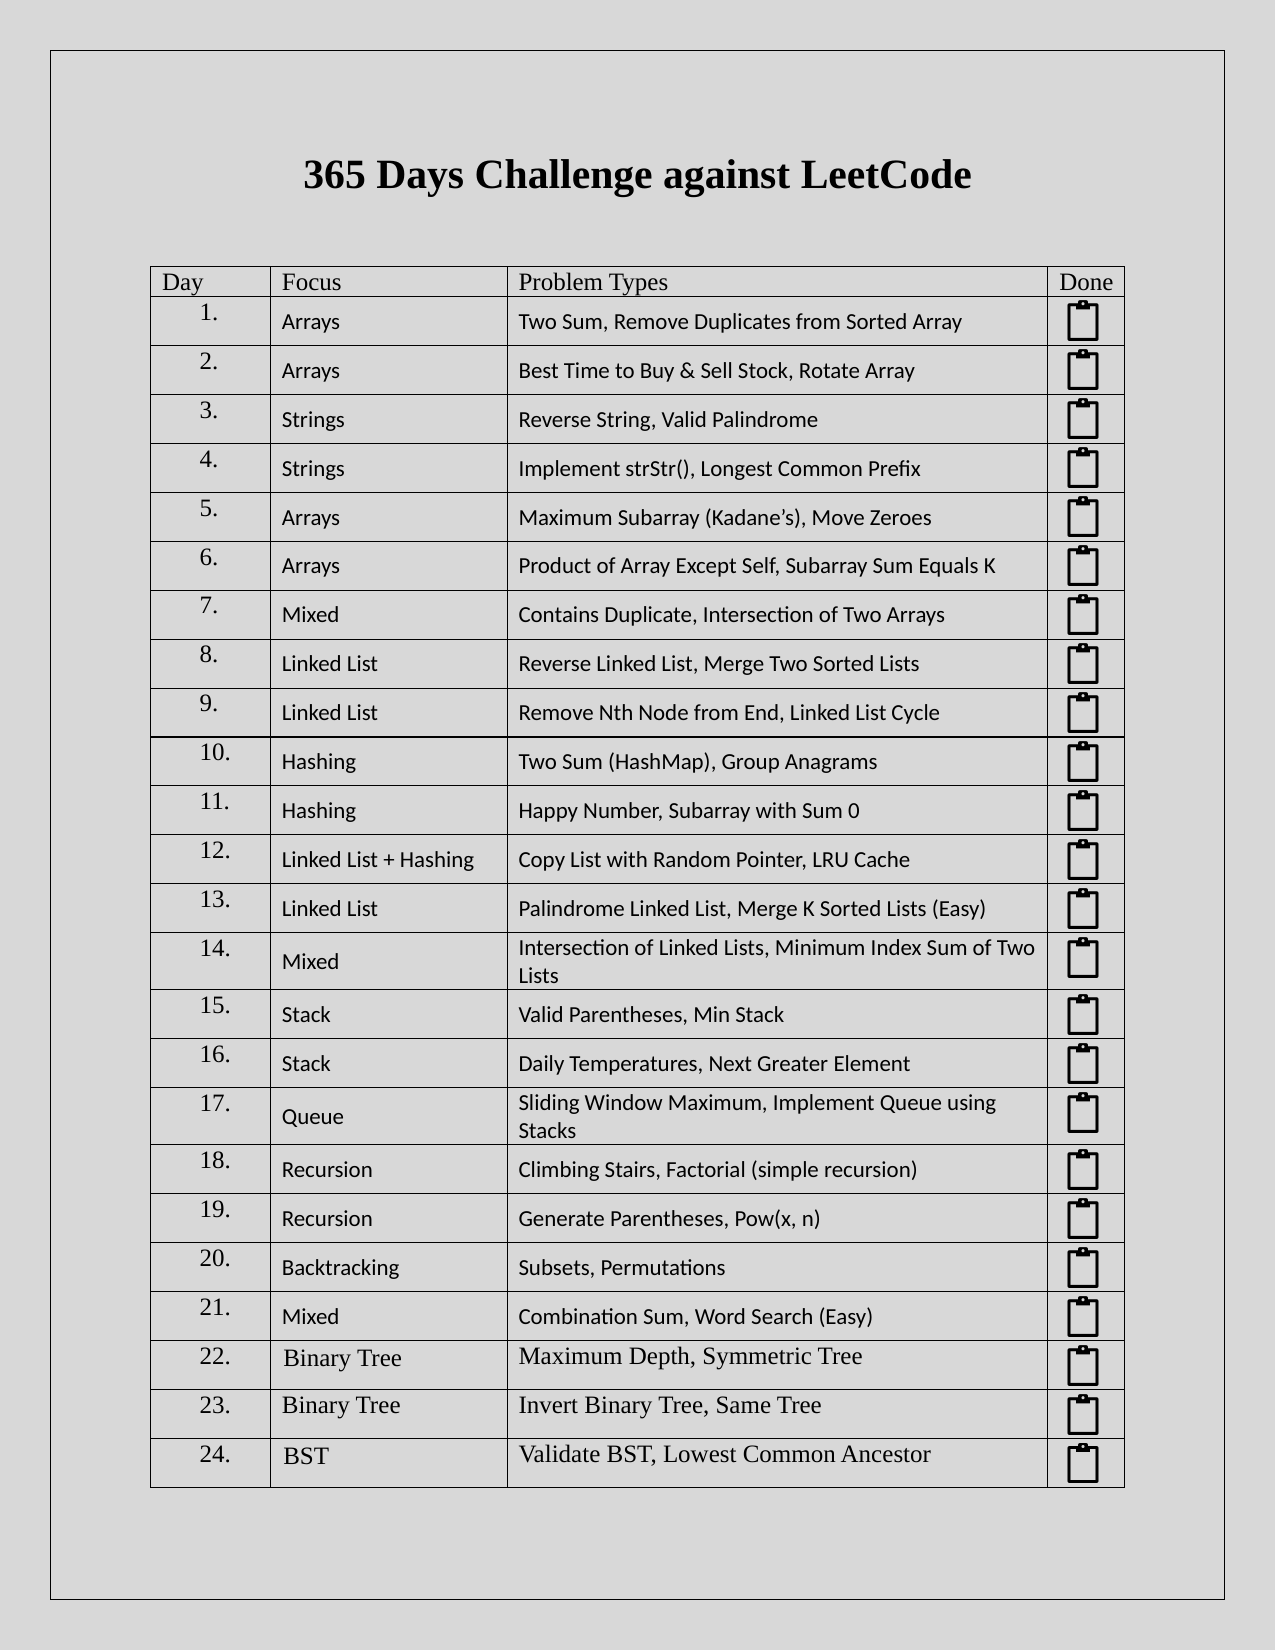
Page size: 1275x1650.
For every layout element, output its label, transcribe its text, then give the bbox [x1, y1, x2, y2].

table_cell [1107, 493, 1124, 541]
table_cell [1107, 640, 1124, 687]
table_cell Hashing [271, 738, 507, 785]
picture [1059, 1145, 1107, 1487]
table_cell [1048, 689, 1059, 736]
table_cell Arrays [271, 346, 507, 394]
table_cell [1048, 395, 1059, 443]
table_cell [1048, 346, 1059, 394]
table_cell [1048, 1145, 1059, 1193]
table_cell [151, 738, 270, 785]
table_cell Linked List [271, 640, 507, 687]
table_cell Stack [271, 1039, 507, 1087]
table_cell [1107, 1341, 1124, 1389]
table_cell [151, 1439, 270, 1487]
table_cell [1048, 738, 1059, 785]
table_cell [271, 1341, 507, 1389]
table_cell [1048, 493, 1059, 541]
table_cell [1107, 542, 1124, 589]
table_cell [151, 689, 270, 736]
table_cell [1107, 1194, 1124, 1242]
table_cell Two Sum (HashMap), Group Anagrams [508, 738, 1047, 785]
table_cell Maximum Subarray (Kadane’s), Move Zeroes [508, 493, 1047, 541]
picture [1059, 296, 1107, 982]
table_header Focus [271, 267, 507, 296]
table_cell [1048, 933, 1124, 989]
table_cell Reverse String, Valid Palindrome [508, 395, 1047, 443]
table_cell [1107, 395, 1124, 443]
table_cell [1107, 1292, 1124, 1340]
table_cell [151, 297, 270, 345]
table_cell Two Sum, Remove Duplicates from Sorted Array [508, 297, 1047, 345]
table_cell [151, 1243, 270, 1291]
table_cell [151, 990, 270, 1038]
table_cell [1048, 786, 1059, 834]
table_cell Arrays [271, 493, 507, 541]
table_cell [151, 395, 270, 443]
table_cell Hashing [271, 786, 507, 834]
table_cell Daily Temperatures, Next Greater Element [508, 1039, 1047, 1087]
table_cell [1107, 689, 1124, 736]
table_cell [151, 1039, 270, 1087]
table_cell [1048, 1439, 1059, 1487]
table_cell Generate Parentheses, Pow(x, n) [508, 1194, 1047, 1242]
table_cell [151, 493, 270, 541]
text 365 Days Challenge against LeetCode [150, 150, 1125, 198]
table_cell [1107, 884, 1124, 932]
table_cell [151, 786, 270, 834]
table_cell [151, 444, 270, 492]
table_cell [151, 1088, 270, 1144]
table_cell Strings [271, 444, 507, 492]
table_cell Validate BST, Lowest Common Ancestor [508, 1439, 1047, 1487]
table_cell [151, 542, 270, 589]
table_cell [1048, 835, 1059, 883]
table_cell Recursion [271, 1145, 507, 1193]
table_cell Mixed [271, 933, 507, 989]
table_cell [1048, 444, 1059, 492]
table_cell [1107, 786, 1124, 834]
table_cell [1107, 835, 1124, 883]
table_cell [1048, 1341, 1059, 1389]
table_cell [1107, 1039, 1124, 1087]
table_cell [1048, 1194, 1059, 1242]
table_cell Happy Number, Subarray with Sum 0 [508, 786, 1047, 834]
table_cell [1107, 738, 1124, 785]
table_header Day [151, 267, 270, 296]
table_cell [1107, 297, 1124, 345]
table_cell Valid Parentheses, Min Stack [508, 990, 1047, 1038]
table_cell Sliding Window Maximum, Implement Queue using Stacks [508, 1088, 1047, 1144]
table_cell Recursion [271, 1194, 507, 1242]
table_cell [151, 1341, 270, 1389]
table_cell [1107, 591, 1124, 638]
table_cell [1048, 591, 1059, 638]
table_cell Invert Binary Tree, Same Tree [508, 1390, 1047, 1438]
table_cell Strings [271, 395, 507, 443]
table_cell [1048, 542, 1059, 589]
table_cell Mixed [271, 591, 507, 638]
table_cell Best Time to Buy & Sell Stock, Rotate Array [508, 346, 1047, 394]
table_header Done [1048, 267, 1124, 296]
table_cell [1048, 297, 1059, 345]
table_cell Backtracking [271, 1243, 507, 1291]
table_cell Linked List + Hashing [271, 835, 507, 883]
picture [1059, 990, 1107, 1137]
table_cell Implement strStr(), Longest Common Prefix [508, 444, 1047, 492]
table_cell Arrays [271, 297, 507, 345]
table_cell Contains Duplicate, Intersection of Two Arrays [508, 591, 1047, 638]
table_cell [1048, 1088, 1124, 1144]
table_cell [1048, 1243, 1059, 1291]
table_cell [151, 1145, 270, 1193]
table_cell [1107, 1439, 1124, 1487]
table_cell [151, 835, 270, 883]
table_cell Product of Array Except Self, Subarray Sum Equals K [508, 542, 1047, 589]
table_cell Queue [271, 1088, 507, 1144]
table_cell Reverse Linked List, Merge Two Sorted Lists [508, 640, 1047, 687]
table_cell [1107, 1243, 1124, 1291]
table_cell Maximum Depth, Symmetric Tree [508, 1341, 1047, 1389]
table_cell [1048, 990, 1059, 1038]
table_cell [1048, 1039, 1059, 1087]
table_cell [151, 346, 270, 394]
table_cell Subsets, Permutations [508, 1243, 1047, 1291]
table_cell Linked List [271, 884, 507, 932]
table_cell Climbing Stairs, Factorial (simple recursion) [508, 1145, 1047, 1193]
table_cell [1107, 1145, 1124, 1193]
table_cell [151, 1390, 270, 1438]
table_cell [1048, 1292, 1059, 1340]
table_cell Remove Nth Node from End, Linked List Cycle [508, 689, 1047, 736]
table_header Problem Types [508, 267, 1047, 296]
table_cell [151, 884, 270, 932]
table_cell Combination Sum, Word Search (Easy) [508, 1292, 1047, 1340]
table_cell Linked List [271, 689, 507, 736]
table_cell [1107, 346, 1124, 394]
table_cell [1048, 640, 1059, 687]
table_cell Stack [271, 990, 507, 1038]
table_cell Arrays [271, 542, 507, 589]
table_cell [151, 1194, 270, 1242]
table_cell [1048, 884, 1059, 932]
table_cell [271, 1439, 507, 1487]
table_cell [1107, 990, 1124, 1038]
table_cell [1107, 444, 1124, 492]
table_cell [151, 933, 270, 989]
table_cell [1048, 1390, 1059, 1438]
table_cell Binary Tree [271, 1390, 507, 1438]
table_cell [151, 1292, 270, 1340]
table_cell [151, 591, 270, 638]
table_cell [1107, 1390, 1124, 1438]
table_cell Mixed [271, 1292, 507, 1340]
table_cell [151, 640, 270, 687]
table_cell Copy List with Random Pointer, LRU Cache [508, 835, 1047, 883]
table_cell Palindrome Linked List, Merge K Sorted Lists (Easy) [508, 884, 1047, 932]
table_cell Intersection of Linked Lists, Minimum Index Sum of Two Lists [508, 933, 1047, 989]
